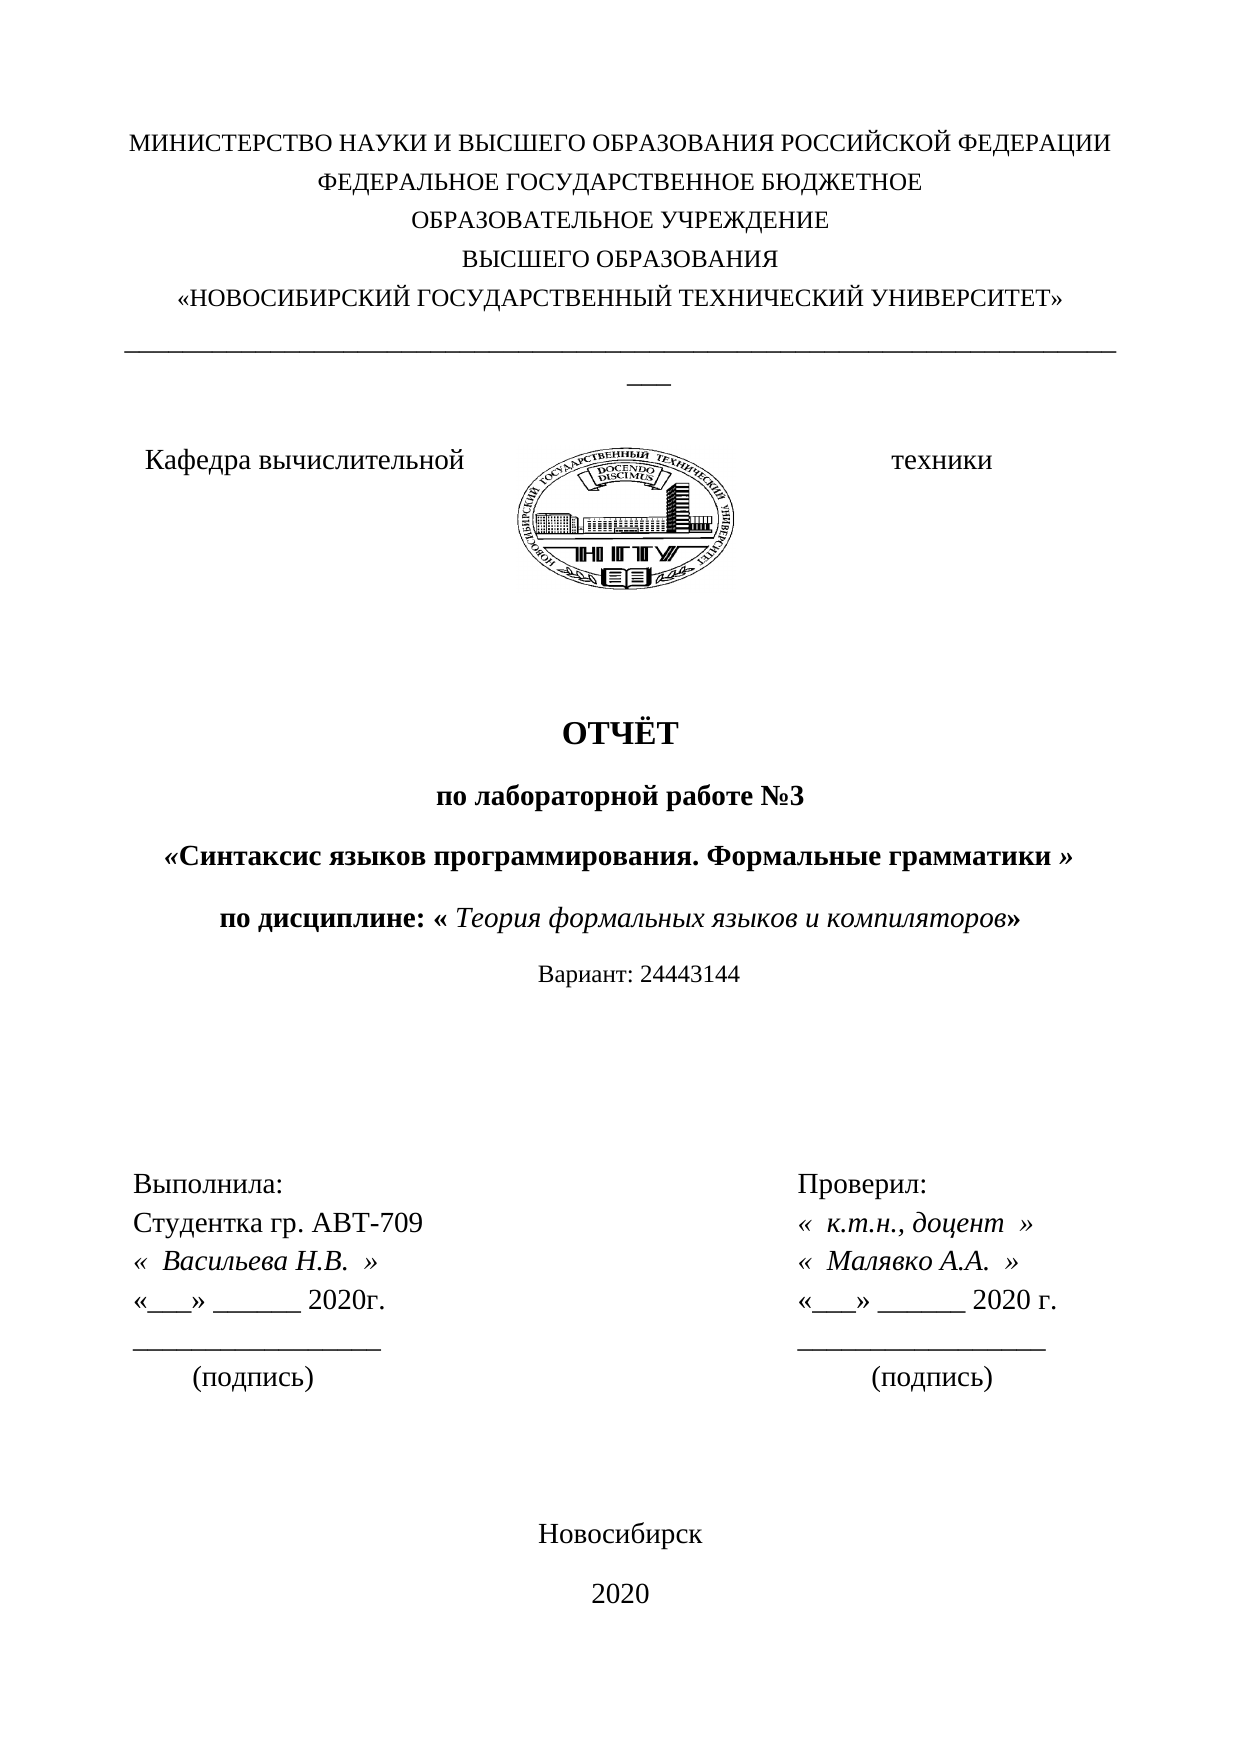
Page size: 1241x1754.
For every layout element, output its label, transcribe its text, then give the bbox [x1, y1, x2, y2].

picture [514, 445, 737, 593]
text «Синтаксис языков программирования. Формальные грамматики » [118, 838, 1122, 871]
text ОТЧЁТ [118, 713, 1122, 752]
text ФЕДЕРАЛЬНОЕ ГОСУДАРСТВЕННОЕ БЮДЖЕТНОЕ [118, 167, 1122, 196]
text МИНИСТЕРСТВО НАУКИ И ВЫСШЕГО ОБРАЗОВАНИЯ РОССИЙСКОЙ ФЕДЕРАЦИИ [118, 128, 1122, 157]
text ОБРАЗОВАТЕЛЬНОЕ УЧРЕЖДЕНИЕ [118, 206, 1122, 234]
text « Васильева Н.В. » « Малявко А.А. » [118, 1243, 1122, 1277]
text _________________ _________________ [118, 1321, 1122, 1354]
text по дисциплине: « Теория формальных языков и компиляторов» [118, 900, 1122, 934]
text по лабораторной работе №3 [118, 778, 1122, 812]
text Новосибирск [118, 1516, 1122, 1550]
text (подпись) (подпись) [118, 1359, 1122, 1393]
text «НОВОСИБИРСКИЙ ГОСУДАРСТВЕННЫЙ ТЕХНИЧЕСКИЙ УНИВЕРСИТЕТ» [118, 283, 1122, 312]
text Студентка гр. АВТ-709 « к.т.н., доцент » [118, 1205, 1122, 1238]
text _______________________________________________________________________ [118, 322, 1122, 389]
text «___» ______ 2020г. «___» ______ 2020 г. [118, 1282, 1122, 1316]
text ВЫСШЕГО ОБРАЗОВАНИЯ [118, 244, 1122, 273]
text Кафедра вычислительной техники [118, 442, 1122, 476]
text 2020 [118, 1576, 1122, 1609]
text Вариант: 24443144 [118, 959, 1122, 988]
text Выполнила: Проверил: [118, 1166, 1122, 1200]
